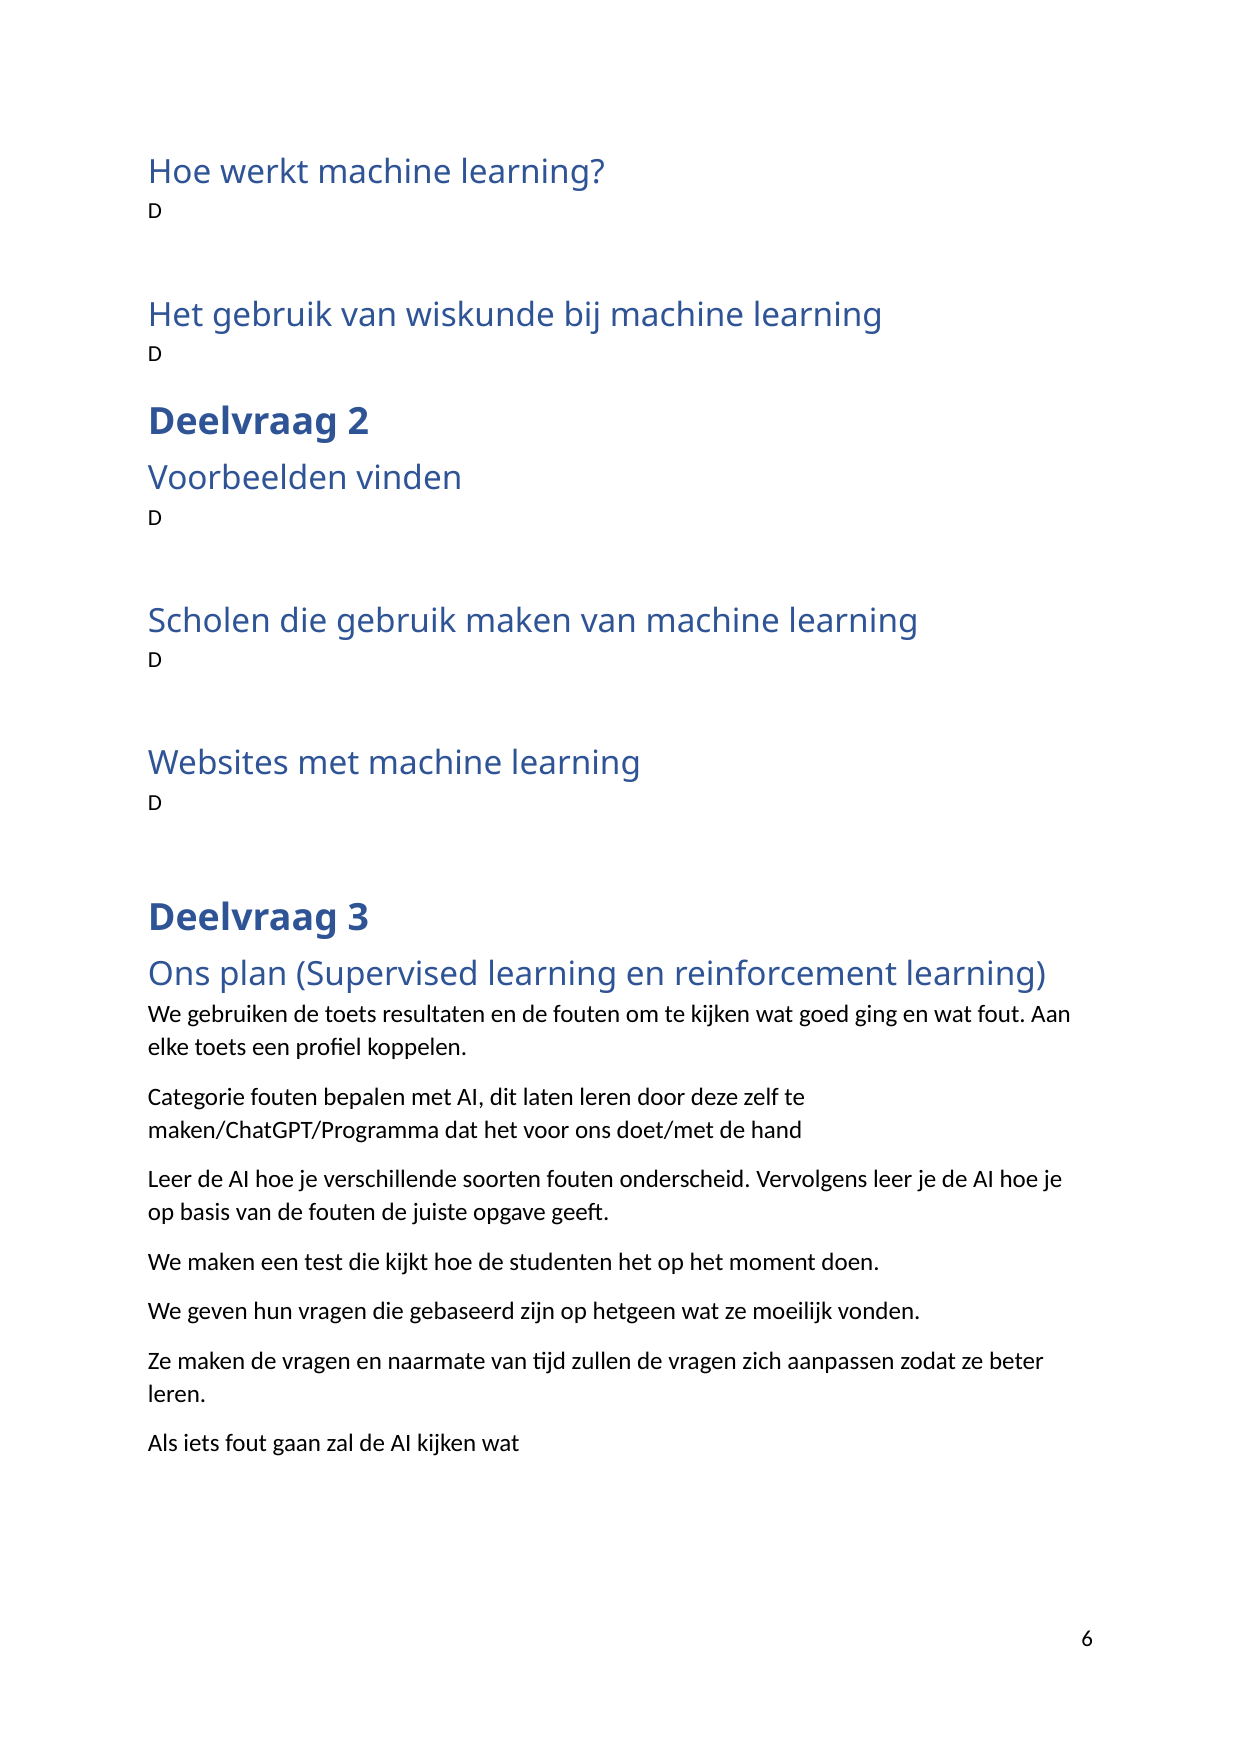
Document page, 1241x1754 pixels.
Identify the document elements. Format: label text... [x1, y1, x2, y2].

text Als iets fout gaan zal de AI kijken wat [148, 1428, 1093, 1458]
text We maken een test die kijkt hoe de studenten het op het moment doen. [148, 1246, 1093, 1276]
text Categorie fouten bepalen met AI, dit laten leren door deze zelf te maken/ChatGPT/Programma dat het voor ons doet/met de hand [148, 1081, 1093, 1144]
subtitle Deelvraag 2 [148, 394, 1093, 446]
subtitle Voorbeelden vinden [148, 454, 1093, 499]
text We geven hun vragen die gebaseerd zijn op hetgeen wat ze moeilijk vonden. [148, 1296, 1093, 1326]
text D [148, 645, 1093, 673]
subtitle Ons plan (Supervised learning en reinforcement learning) [148, 949, 1093, 995]
text We gebruiken de toets resultaten en de fouten om te kijken wat goed ging en wat fout. Aan elke toets een profiel koppelen. [148, 998, 1093, 1062]
subtitle Hoe werkt machine learning? [148, 148, 1093, 193]
text D [148, 788, 1093, 816]
subtitle Deelvraag 3 [148, 890, 1093, 941]
text D [148, 197, 1093, 224]
subtitle Scholen die gebruik maken van machine learning [148, 596, 1093, 642]
text Leer de AI hoe je verschillende soorten fouten onderscheid. Vervolgens leer je de AI hoe je op basis van de fouten de juiste opgave geeft. [148, 1163, 1093, 1227]
text D [148, 503, 1093, 531]
text D [148, 339, 1093, 367]
subtitle Het gebruik van wiskunde bij machine learning [148, 290, 1093, 336]
text Ze maken de vragen en naarmate van tijd zullen de vragen zich aanpassen zodat ze beter leren. [148, 1345, 1093, 1408]
subtitle Websites met machine learning [148, 739, 1093, 784]
